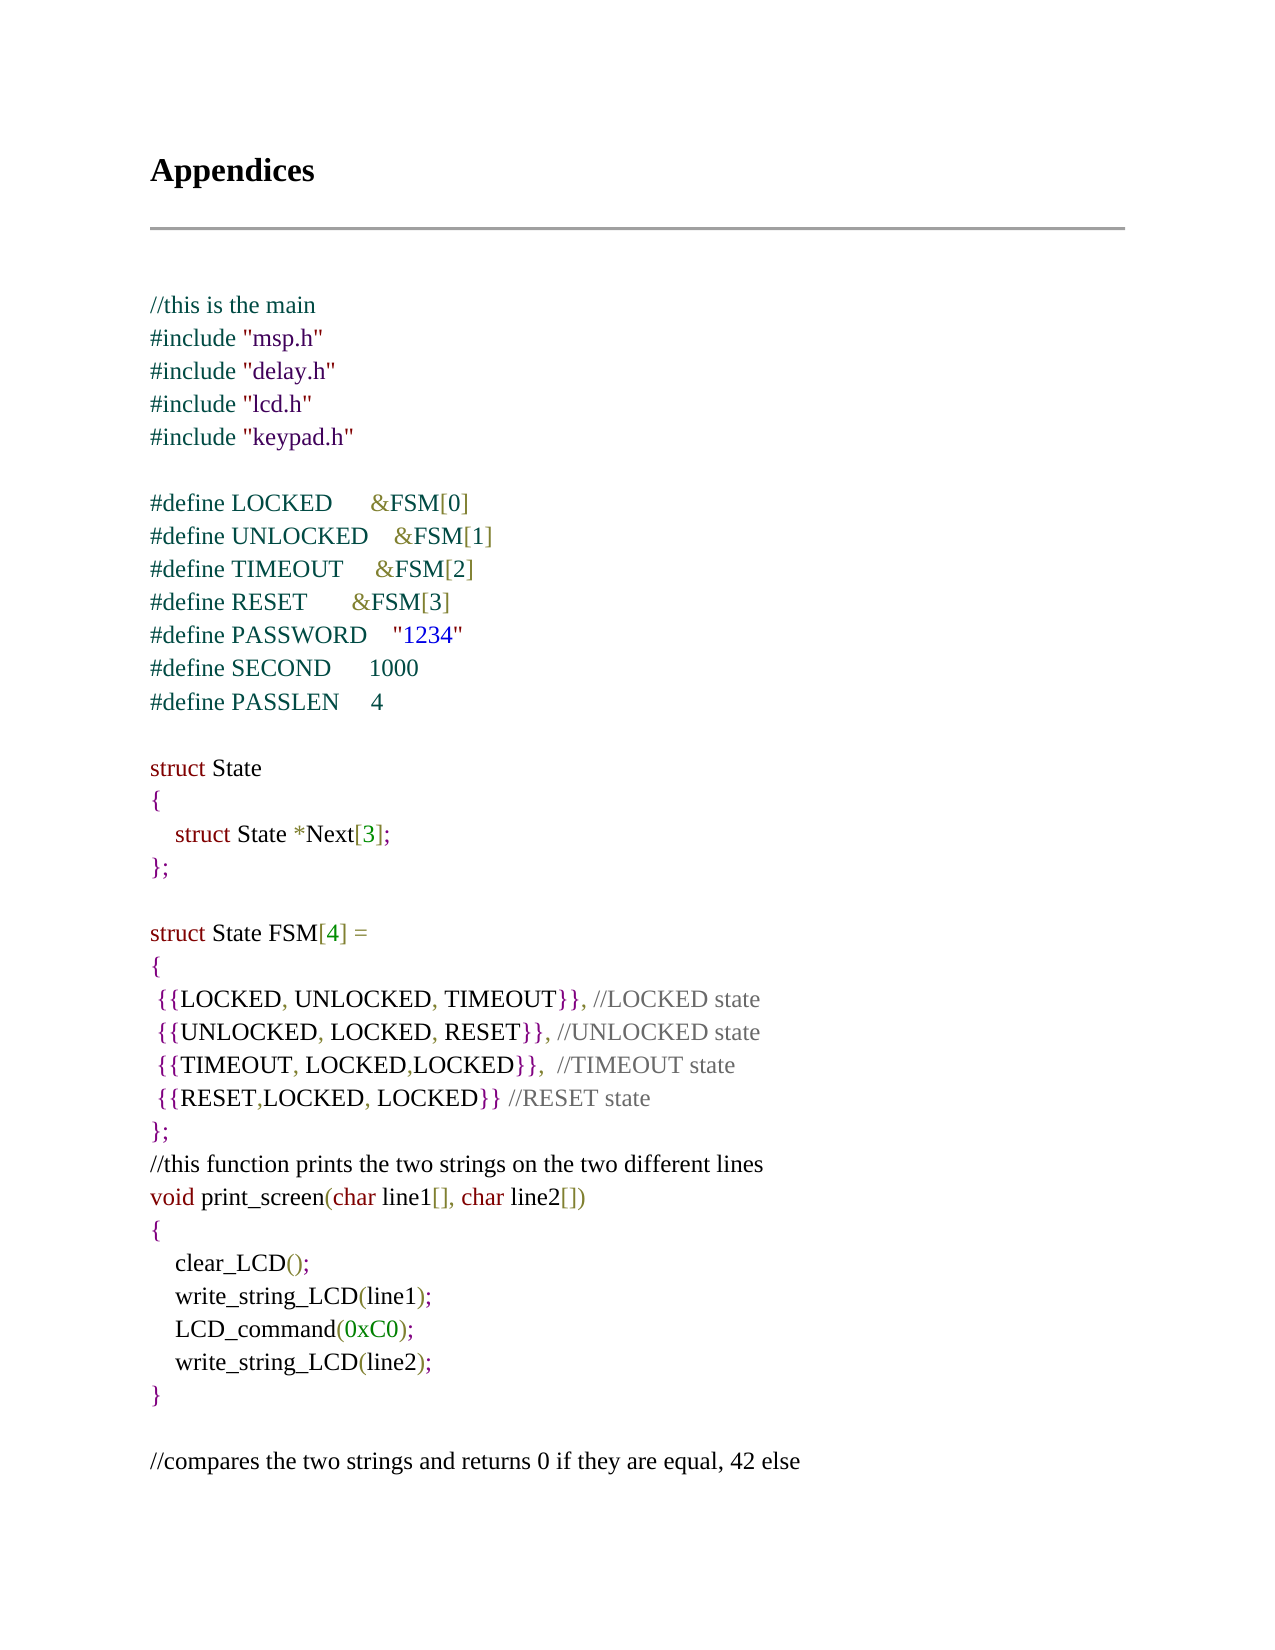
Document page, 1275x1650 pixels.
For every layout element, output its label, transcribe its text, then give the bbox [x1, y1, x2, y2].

text #include "msp.h" [150, 323, 1125, 352]
text #define LOCKED &FSM[0] [150, 488, 1125, 517]
text #define SECOND 1000 [150, 653, 1125, 682]
text {{RESET,LOCKED, LOCKED}} //RESET state [150, 1083, 1125, 1112]
text LCD_command(0xC0); [150, 1314, 1125, 1343]
text #define PASSWORD "1234" [150, 621, 1125, 649]
text struct State [150, 753, 1125, 781]
text write_string_LCD(line1); [150, 1281, 1125, 1310]
text {{TIMEOUT, LOCKED,LOCKED}}, //TIMEOUT state [150, 1050, 1125, 1078]
text //compares the two strings and returns 0 if they are equal, 42 else [150, 1446, 1125, 1475]
text //this function prints the two strings on the two different lines [150, 1149, 1125, 1178]
text clear_LCD(); [150, 1248, 1125, 1277]
text struct State *Next[3]; [150, 819, 1125, 847]
text #include "keypad.h" [150, 422, 1125, 451]
text #define TIMEOUT &FSM[2] [150, 554, 1125, 583]
text { [150, 786, 1125, 814]
text {{LOCKED, UNLOCKED, TIMEOUT}}, //LOCKED state [150, 984, 1125, 1012]
text //this is the main [150, 290, 1125, 319]
text {{UNLOCKED, LOCKED, RESET}}, //UNLOCKED state [150, 1017, 1125, 1046]
text #define PASSLEN 4 [150, 687, 1125, 715]
text { [150, 951, 1125, 979]
text Appendices [150, 150, 1125, 188]
text #define RESET &FSM[3] [150, 587, 1125, 616]
text }; [150, 1116, 1125, 1144]
text } [150, 1380, 1125, 1409]
text struct State FSM[4] = [150, 918, 1125, 946]
text #include "lcd.h" [150, 389, 1125, 418]
text void print_screen(char line1[], char line2[]) [150, 1182, 1125, 1211]
text }; [150, 852, 1125, 880]
text write_string_LCD(line2); [150, 1347, 1125, 1376]
text #define UNLOCKED &FSM[1] [150, 521, 1125, 550]
text #include "delay.h" [150, 356, 1125, 385]
text { [150, 1215, 1125, 1244]
